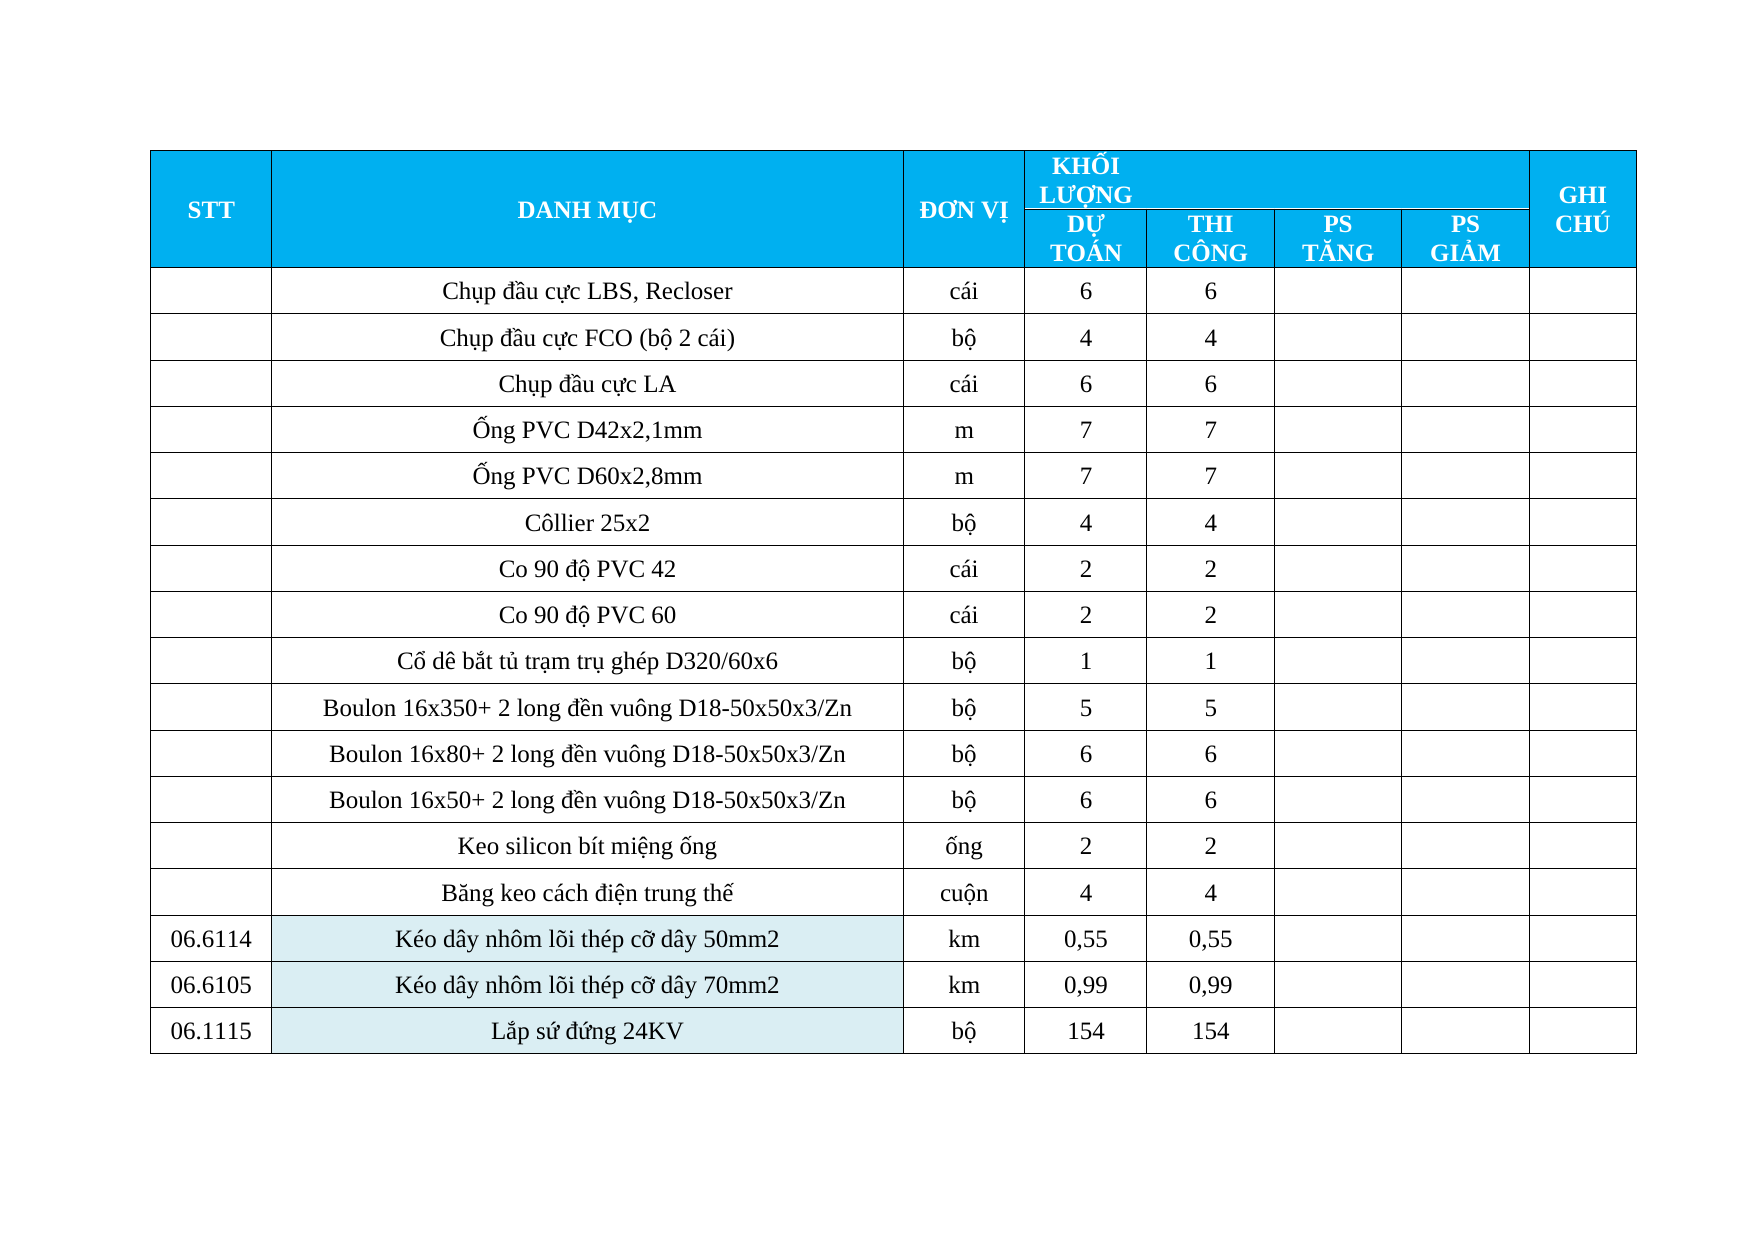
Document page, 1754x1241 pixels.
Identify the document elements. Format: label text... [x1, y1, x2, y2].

table_cell PS TĂNG [1275, 210, 1401, 267]
table_cell 4 [1025, 314, 1146, 359]
table_cell 2 [1147, 592, 1274, 637]
table_header ĐƠN VỊ [904, 151, 1024, 267]
table_cell [1275, 731, 1401, 776]
table_cell [1275, 638, 1401, 683]
table_cell [1402, 962, 1529, 1007]
table_cell [1275, 407, 1401, 452]
table_cell Co 90 độ PVC 42 [272, 546, 903, 591]
table_header DANH MỤC [272, 151, 903, 267]
table_cell Kéo dây nhôm lõi thép cỡ dây 50mm2 [272, 916, 903, 961]
table_cell 6 [1147, 361, 1274, 406]
table_cell bộ [904, 684, 1024, 729]
table_cell [151, 592, 271, 637]
table_cell bộ [904, 638, 1024, 683]
table_cell 2 [1025, 823, 1146, 868]
table_cell [1275, 361, 1401, 406]
table_cell PS GIẢM [1402, 210, 1529, 267]
table_cell m [904, 453, 1024, 498]
table_cell [1530, 777, 1636, 822]
table_cell [1275, 1008, 1401, 1053]
table_cell [1530, 453, 1636, 498]
table_cell [1530, 962, 1636, 1007]
table_cell 06.6105 [151, 962, 271, 1007]
table_cell [1530, 314, 1636, 359]
table_cell [151, 314, 271, 359]
table_cell [1402, 361, 1529, 406]
table_cell [1275, 546, 1401, 591]
table_cell 2 [1025, 592, 1146, 637]
table_cell cái [904, 592, 1024, 637]
table_cell 7 [1147, 407, 1274, 452]
table_cell 4 [1025, 499, 1146, 544]
table_cell 1 [1147, 638, 1274, 683]
table_cell Cổ dê bắt tủ trạm trụ ghép D320/60x6 [272, 638, 903, 683]
table_cell bộ [904, 314, 1024, 359]
table_cell 06.6114 [151, 916, 271, 961]
table_cell [1275, 592, 1401, 637]
table_cell [1530, 268, 1636, 313]
table_cell [1402, 314, 1529, 359]
table_cell [1402, 268, 1529, 313]
table_cell Ống PVC D42x2,1mm [272, 407, 903, 452]
table_cell 154 [1147, 1008, 1274, 1053]
table_cell 1 [1025, 638, 1146, 683]
table_cell 0,55 [1147, 916, 1274, 961]
table_cell 5 [1025, 684, 1146, 729]
table_cell [1402, 1008, 1529, 1053]
table_cell [1402, 731, 1529, 776]
table_cell [1402, 869, 1529, 914]
table_cell 6 [1147, 777, 1274, 822]
table_cell cái [904, 546, 1024, 591]
table_cell 6 [1025, 731, 1146, 776]
table_cell [1530, 638, 1636, 683]
table_cell ống [904, 823, 1024, 868]
table_cell [1530, 499, 1636, 544]
table_cell [1402, 916, 1529, 961]
table_header KHỐI LƯỢNG [1025, 151, 1147, 208]
table_cell [1402, 453, 1529, 498]
table_cell [1275, 453, 1401, 498]
table_cell [1275, 916, 1401, 961]
table_cell [1402, 499, 1529, 544]
table_cell 6 [1025, 268, 1146, 313]
table_cell [1275, 823, 1401, 868]
table_cell [151, 684, 271, 729]
table_cell 0,99 [1147, 962, 1274, 1007]
table_cell [1402, 823, 1529, 868]
table_header STT [151, 151, 271, 267]
table_cell Chụp đầu cực LBS, Recloser [272, 268, 903, 313]
table_cell Côllier 25x2 [272, 499, 903, 544]
table_cell [1530, 546, 1636, 591]
table_cell [151, 638, 271, 683]
table_cell 4 [1147, 869, 1274, 914]
table_cell [151, 731, 271, 776]
table_cell [1530, 361, 1636, 406]
table_cell Băng keo cách điện trung thế [272, 869, 903, 914]
table_cell DỰ TOÁN [1025, 210, 1146, 267]
table_cell [151, 777, 271, 822]
table_cell 4 [1025, 869, 1146, 914]
table_cell bộ [904, 731, 1024, 776]
table_cell 6 [1147, 731, 1274, 776]
table_cell [151, 546, 271, 591]
table_cell 7 [1147, 453, 1274, 498]
table_cell [151, 823, 271, 868]
table_cell [1275, 962, 1401, 1007]
table_cell [1275, 777, 1401, 822]
table_cell 2 [1147, 546, 1274, 591]
table_header GHI CHÚ [1530, 151, 1636, 267]
table_cell [1530, 407, 1636, 452]
table_cell [151, 869, 271, 914]
table_cell [1402, 592, 1529, 637]
table_cell 0,55 [1025, 916, 1146, 961]
table_cell bộ [904, 499, 1024, 544]
table_cell [151, 268, 271, 313]
table_cell [1530, 823, 1636, 868]
table_cell [1530, 869, 1636, 914]
table_cell [1530, 684, 1636, 729]
table_cell [1402, 407, 1529, 452]
table_cell [1402, 684, 1529, 729]
table_cell [1275, 499, 1401, 544]
table_cell 7 [1025, 407, 1146, 452]
table_cell cái [904, 268, 1024, 313]
table_cell 7 [1025, 453, 1146, 498]
table_cell [1275, 314, 1401, 359]
table_cell km [904, 916, 1024, 961]
table_cell 2 [1025, 546, 1146, 591]
table_cell Keo silicon bít miệng ống [272, 823, 903, 868]
table_cell [151, 407, 271, 452]
table_cell Ống PVC D60x2,8mm [272, 453, 903, 498]
table_cell [151, 453, 271, 498]
table_cell 6 [1025, 361, 1146, 406]
table_cell [1402, 777, 1529, 822]
table_cell Lắp sứ đứng 24KV [272, 1008, 903, 1053]
table_cell 6 [1025, 777, 1146, 822]
table_cell 5 [1147, 684, 1274, 729]
table_header [1274, 151, 1402, 208]
table_cell m [904, 407, 1024, 452]
table_cell THI CÔNG [1147, 210, 1274, 267]
table_header [1147, 151, 1274, 208]
table_cell Chụp đầu cực LA [272, 361, 903, 406]
table_cell bộ [904, 777, 1024, 822]
table_cell bộ [904, 1008, 1024, 1053]
table_cell Chụp đầu cực FCO (bộ 2 cái) [272, 314, 903, 359]
table_cell [151, 499, 271, 544]
table_cell cuộn [904, 869, 1024, 914]
table_cell 0,99 [1025, 962, 1146, 1007]
table_cell Boulon 16x50+ 2 long đền vuông D18-50x50x3/Zn [272, 777, 903, 822]
table_cell Co 90 độ PVC 60 [272, 592, 903, 637]
table_cell Boulon 16x350+ 2 long đền vuông D18-50x50x3/Zn [272, 684, 903, 729]
table_cell 4 [1147, 314, 1274, 359]
table_cell [1530, 916, 1636, 961]
table_cell [151, 361, 271, 406]
table_cell [1275, 869, 1401, 914]
table_cell 6 [1147, 268, 1274, 313]
table_cell cái [904, 361, 1024, 406]
table_cell [1275, 684, 1401, 729]
table_cell [1530, 592, 1636, 637]
table_cell [1402, 638, 1529, 683]
table_cell Boulon 16x80+ 2 long đền vuông D18-50x50x3/Zn [272, 731, 903, 776]
table_cell 06.1115 [151, 1008, 271, 1053]
table_cell [1530, 731, 1636, 776]
table_cell 2 [1147, 823, 1274, 868]
table_cell [1402, 546, 1529, 591]
table_header [1402, 151, 1529, 208]
table_cell [1275, 268, 1401, 313]
table_cell 4 [1147, 499, 1274, 544]
table_cell [1530, 1008, 1636, 1053]
table_cell Kéo dây nhôm lõi thép cỡ dây 70mm2 [272, 962, 903, 1007]
table_cell 154 [1025, 1008, 1146, 1053]
table_cell km [904, 962, 1024, 1007]
